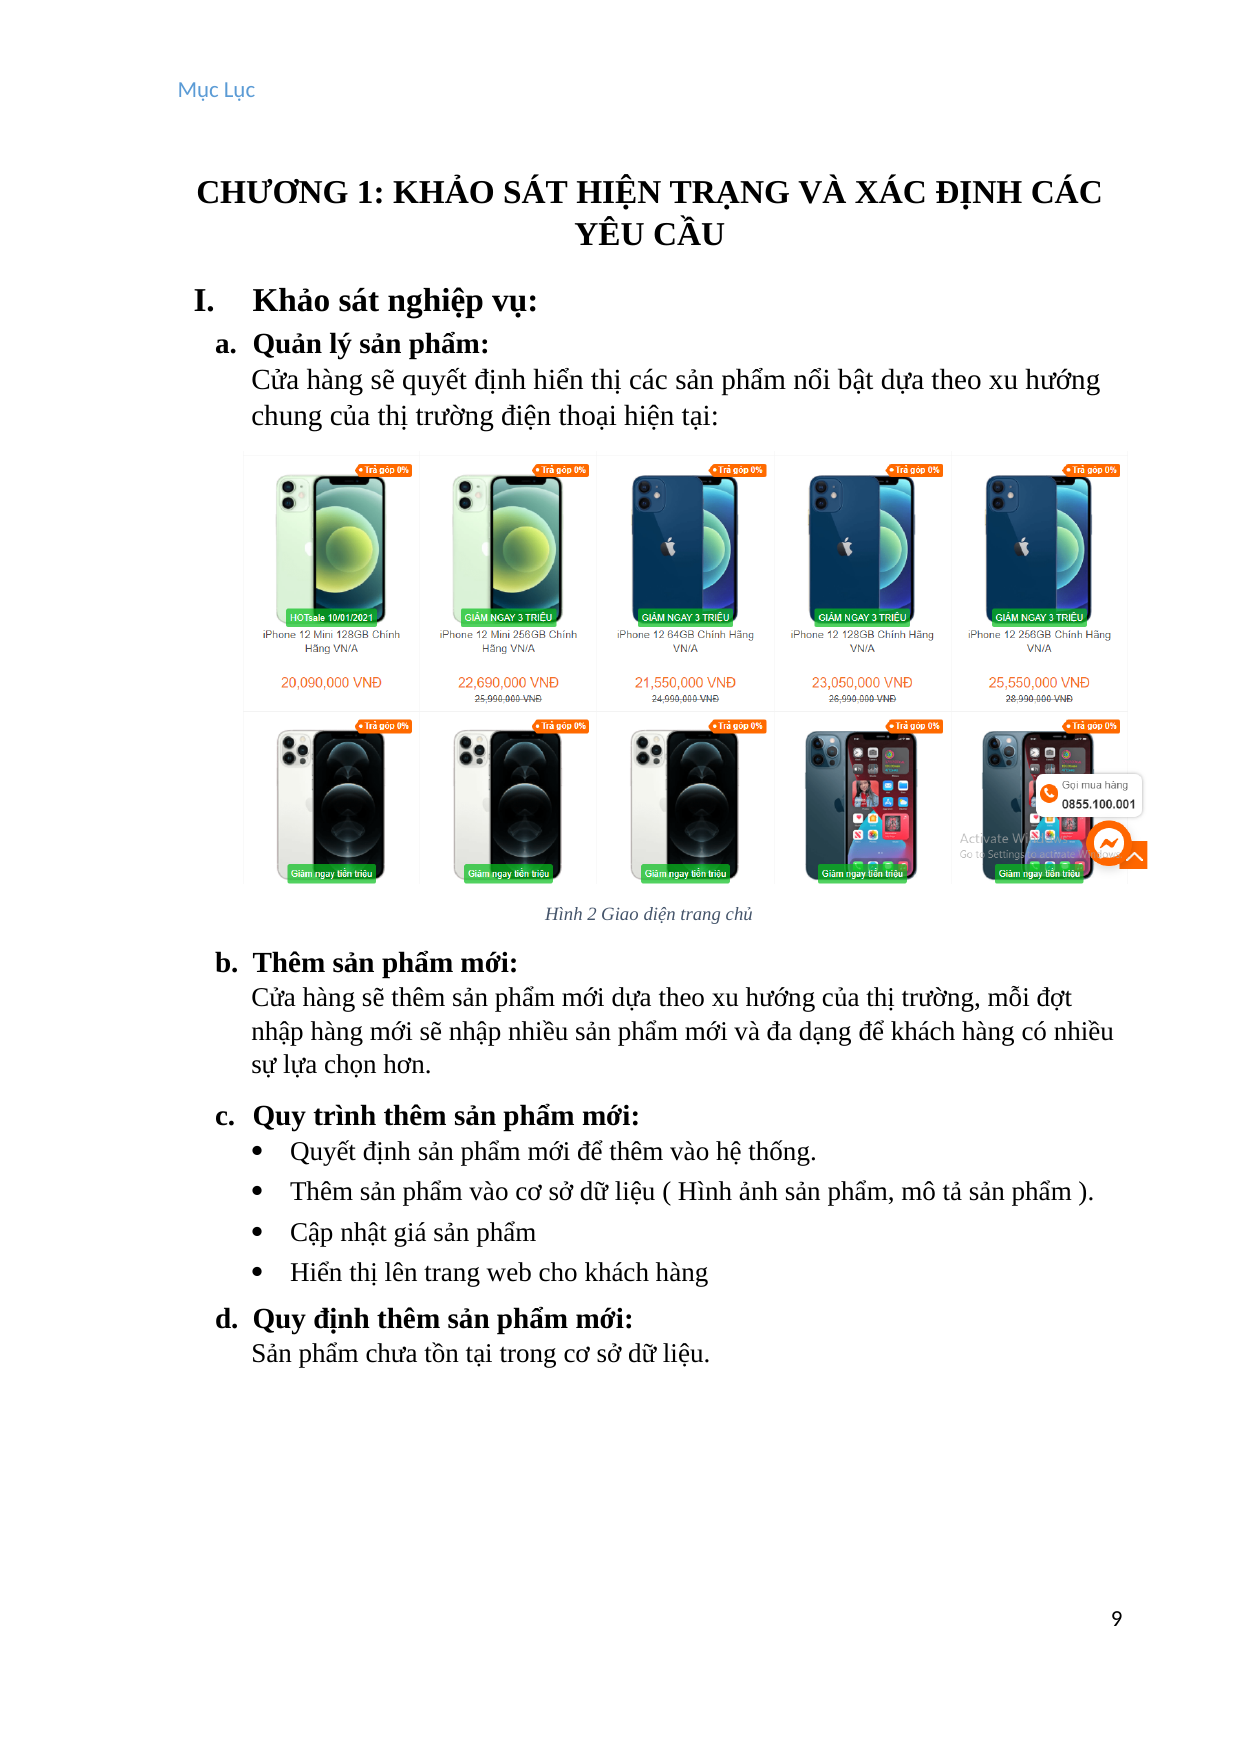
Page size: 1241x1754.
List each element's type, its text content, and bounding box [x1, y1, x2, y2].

subtitle Quản lý sản phẩm: [215, 326, 1122, 359]
list Hiển thị lên trang web cho khách hàng [252, 1257, 1122, 1288]
text Hình 2 Giao diện trang chủ [177, 903, 1122, 924]
picture [221, 451, 1148, 884]
subtitle Quy định thêm sản phẩm mới: [215, 1301, 1122, 1335]
list Quyết định sản phẩm mới để thêm vào hệ thống. [252, 1135, 1122, 1166]
subtitle CHƯƠNG 1: KHẢO SÁT HIỆN TRẠNG VÀ XÁC ĐỊNH CÁC YÊU CẦU [177, 173, 1122, 252]
text Cửa hàng sẽ thêm sản phẩm mới dựa theo xu hướng của thị trường, mỗi đợt nhập hàng mới sẽ nhập nhiều sản phẩm mới và đa dạng để khách hàng có nhiều sự lựa chọn hơn. [251, 981, 1122, 1079]
subtitle Quy trình thêm sản phẩm mới: [215, 1098, 1122, 1132]
subtitle Khảo sát nghiệp vụ: [215, 280, 1122, 319]
text Cửa hàng sẽ quyết định hiển thị các sản phẩm nổi bật dựa theo xu hướng chung của thị trường điện thoại hiện tại: [251, 362, 1122, 432]
text Sản phẩm chưa tồn tại trong cơ sở dữ liệu. [251, 1337, 1122, 1369]
subtitle Thêm sản phẩm mới: [215, 945, 1122, 979]
list Cập nhật giá sản phẩm [252, 1216, 1122, 1247]
list Thêm sản phẩm vào cơ sở dữ liệu ( Hình ảnh sản phẩm, mô tả sản phẩm ). [252, 1175, 1122, 1207]
